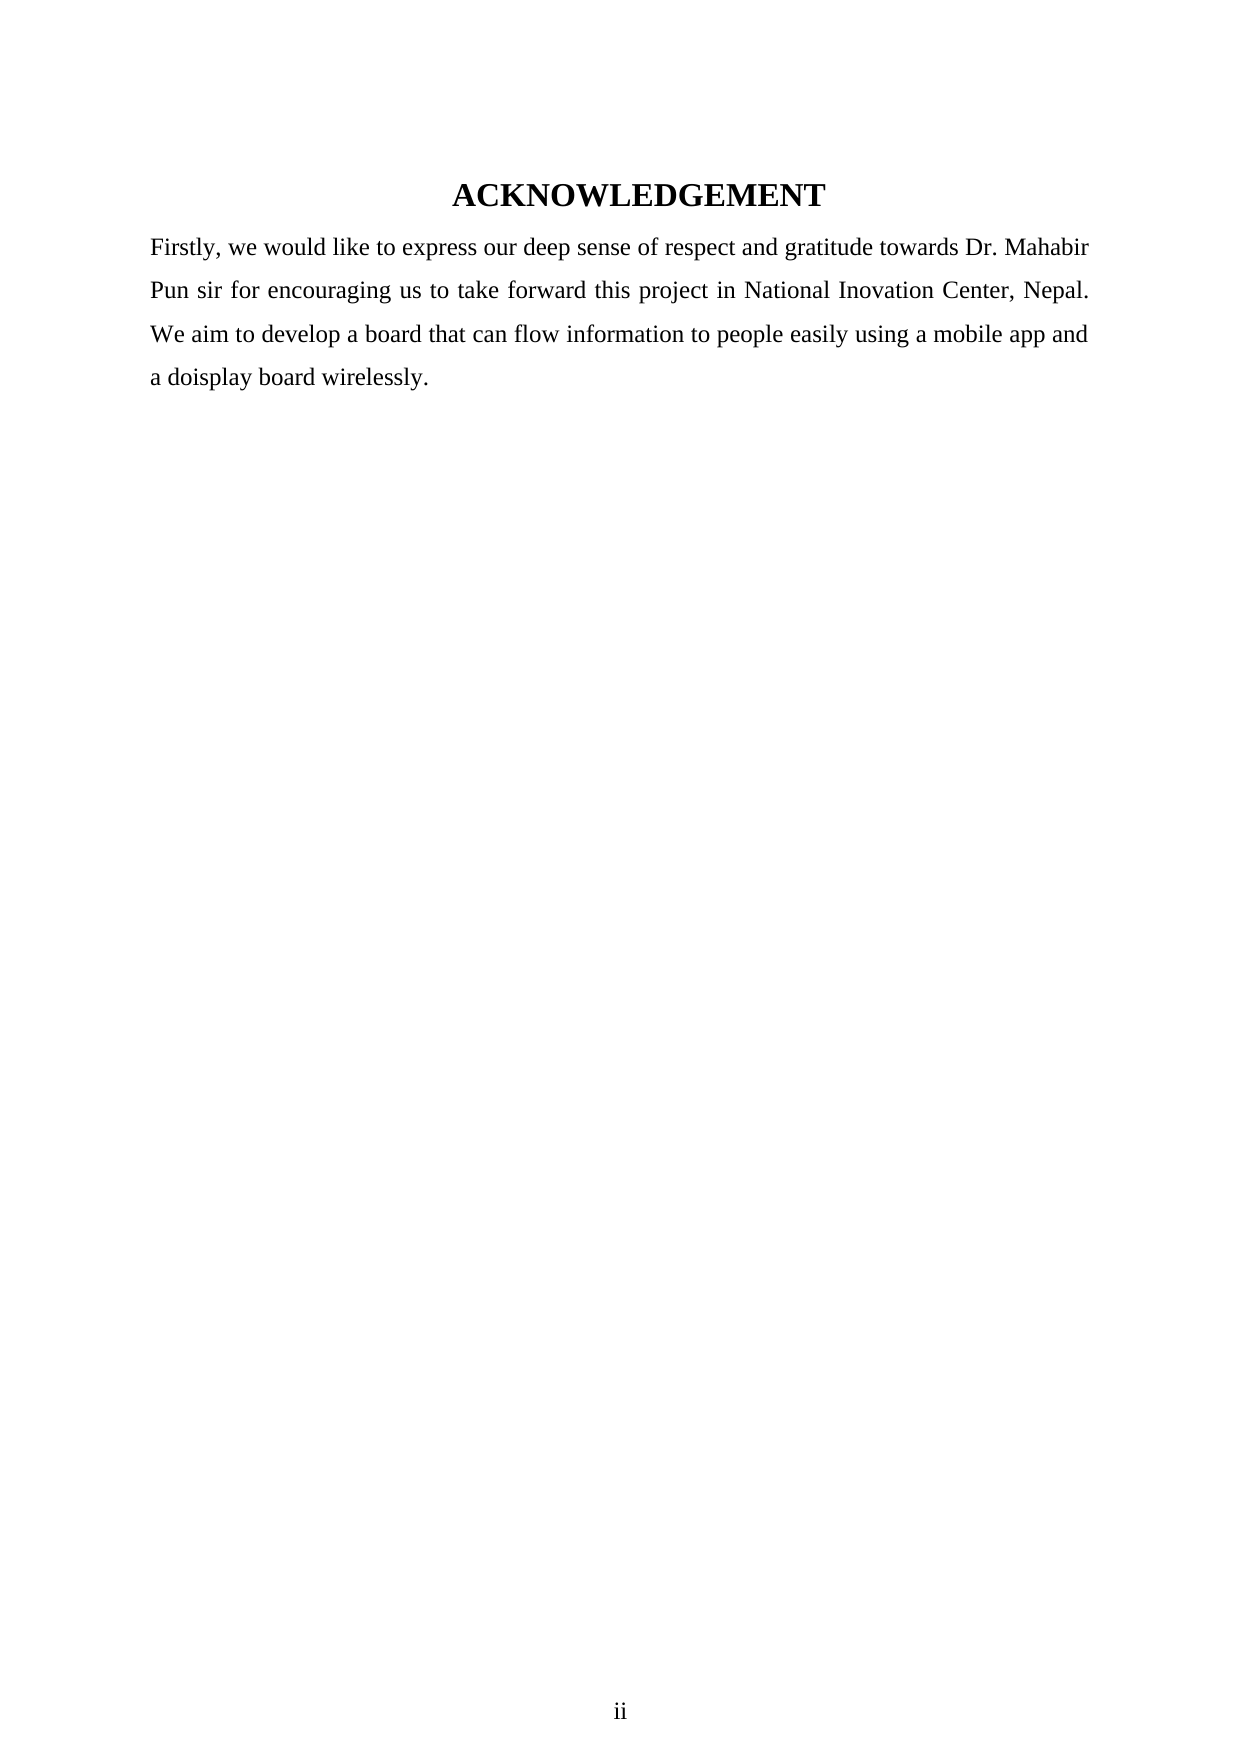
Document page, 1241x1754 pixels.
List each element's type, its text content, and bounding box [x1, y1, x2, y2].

subtitle ACKNOWLEDGEMENT [187, 175, 1090, 213]
text Firstly, we would like to express our deep sense of respect and gratitude towards Dr. Mahabir Pun sir for encouraging us to take forward this project in National Inovation Center, Nepal. We aim to develop a board that can flow information to people easily using a mobile app and a doisplay board wirelessly. [150, 232, 1090, 391]
